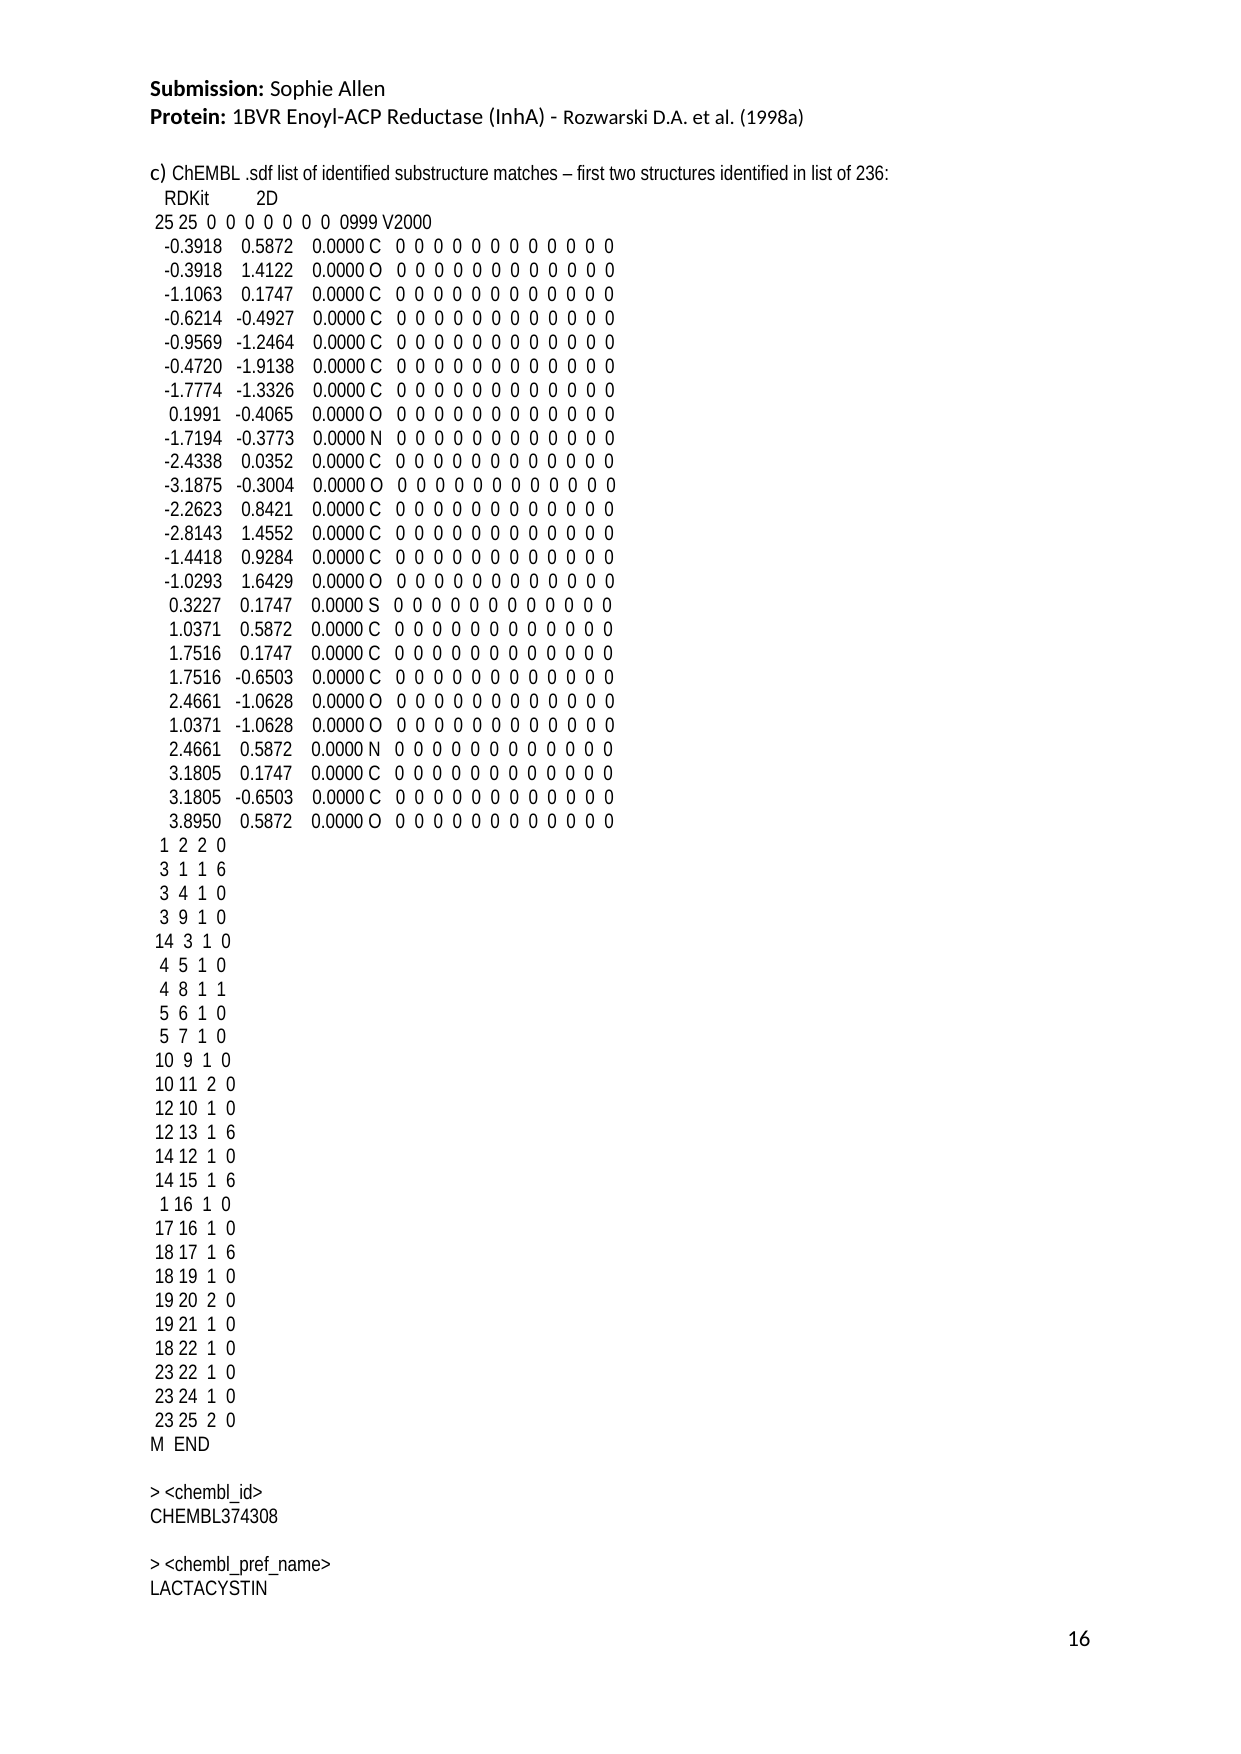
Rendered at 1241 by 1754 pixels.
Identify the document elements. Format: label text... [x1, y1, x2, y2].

text -2.8143 1.4552 0.0000 C 0 0 0 0 0 0 0 0 0 0 0 0 [150, 521, 1090, 545]
text 5 6 1 0 [150, 1000, 1090, 1024]
text 1 2 2 0 [150, 833, 1090, 857]
text 3 1 1 6 [150, 857, 1090, 881]
text 19 20 2 0 [150, 1288, 1090, 1312]
text 0.1991 -0.4065 0.0000 O 0 0 0 0 0 0 0 0 0 0 0 0 [150, 401, 1090, 425]
text 23 22 1 0 [150, 1360, 1090, 1384]
text 18 22 1 0 [150, 1336, 1090, 1360]
text 1.7516 0.1747 0.0000 C 0 0 0 0 0 0 0 0 0 0 0 0 [150, 641, 1090, 665]
text 10 11 2 0 [150, 1072, 1090, 1096]
text 25 25 0 0 0 0 0 0 0 0999 V2000 [150, 210, 1090, 234]
text -3.1875 -0.3004 0.0000 O 0 0 0 0 0 0 0 0 0 0 0 0 [150, 473, 1090, 497]
text LACTACYSTIN [150, 1575, 1090, 1599]
text 14 12 1 0 [150, 1144, 1090, 1168]
text 1.0371 0.5872 0.0000 C 0 0 0 0 0 0 0 0 0 0 0 0 [150, 617, 1090, 641]
text 0.3227 0.1747 0.0000 S 0 0 0 0 0 0 0 0 0 0 0 0 [150, 593, 1090, 617]
text c) ChEMBL .sdf list of identified substructure matches – first two structures identified in list of 236: [150, 158, 1090, 186]
text 18 17 1 6 [150, 1240, 1090, 1264]
text M END [150, 1432, 1090, 1456]
text 14 15 1 6 [150, 1168, 1090, 1192]
text 23 24 1 0 [150, 1384, 1090, 1408]
text -0.3918 1.4122 0.0000 O 0 0 0 0 0 0 0 0 0 0 0 0 [150, 258, 1090, 282]
text -1.7774 -1.3326 0.0000 C 0 0 0 0 0 0 0 0 0 0 0 0 [150, 377, 1090, 401]
text 23 25 2 0 [150, 1408, 1090, 1432]
text CHEMBL374308 [150, 1503, 1090, 1527]
text -2.2623 0.8421 0.0000 C 0 0 0 0 0 0 0 0 0 0 0 0 [150, 497, 1090, 521]
text 3.1805 0.1747 0.0000 C 0 0 0 0 0 0 0 0 0 0 0 0 [150, 761, 1090, 785]
text 1 16 1 0 [150, 1192, 1090, 1216]
text -0.9569 -1.2464 0.0000 C 0 0 0 0 0 0 0 0 0 0 0 0 [150, 329, 1090, 353]
text -0.3918 0.5872 0.0000 C 0 0 0 0 0 0 0 0 0 0 0 0 [150, 234, 1090, 258]
text > <chembl_id> [150, 1479, 1090, 1503]
text 2.4661 -1.0628 0.0000 O 0 0 0 0 0 0 0 0 0 0 0 0 [150, 689, 1090, 713]
text 18 19 1 0 [150, 1264, 1090, 1288]
text 19 21 1 0 [150, 1312, 1090, 1336]
text -0.4720 -1.9138 0.0000 C 0 0 0 0 0 0 0 0 0 0 0 0 [150, 353, 1090, 377]
text 3 4 1 0 [150, 881, 1090, 904]
text 12 10 1 0 [150, 1096, 1090, 1120]
text 12 13 1 6 [150, 1120, 1090, 1144]
text 4 5 1 0 [150, 952, 1090, 976]
text -2.4338 0.0352 0.0000 C 0 0 0 0 0 0 0 0 0 0 0 0 [150, 449, 1090, 473]
text 4 8 1 1 [150, 976, 1090, 1000]
text -0.6214 -0.4927 0.0000 C 0 0 0 0 0 0 0 0 0 0 0 0 [150, 306, 1090, 329]
text -1.1063 0.1747 0.0000 C 0 0 0 0 0 0 0 0 0 0 0 0 [150, 282, 1090, 306]
text > <chembl_pref_name> [150, 1551, 1090, 1575]
text -1.7194 -0.3773 0.0000 N 0 0 0 0 0 0 0 0 0 0 0 0 [150, 425, 1090, 449]
text 17 16 1 0 [150, 1216, 1090, 1240]
text 3.1805 -0.6503 0.0000 C 0 0 0 0 0 0 0 0 0 0 0 0 [150, 785, 1090, 809]
text -1.4418 0.9284 0.0000 C 0 0 0 0 0 0 0 0 0 0 0 0 [150, 545, 1090, 569]
text -1.0293 1.6429 0.0000 O 0 0 0 0 0 0 0 0 0 0 0 0 [150, 569, 1090, 593]
text 1.7516 -0.6503 0.0000 C 0 0 0 0 0 0 0 0 0 0 0 0 [150, 665, 1090, 689]
text 14 3 1 0 [150, 928, 1090, 952]
text 1.0371 -1.0628 0.0000 O 0 0 0 0 0 0 0 0 0 0 0 0 [150, 713, 1090, 737]
text RDKit 2D [150, 186, 1090, 210]
text 3.8950 0.5872 0.0000 O 0 0 0 0 0 0 0 0 0 0 0 0 [150, 809, 1090, 833]
text 2.4661 0.5872 0.0000 N 0 0 0 0 0 0 0 0 0 0 0 0 [150, 737, 1090, 761]
text 10 9 1 0 [150, 1048, 1090, 1072]
text 5 7 1 0 [150, 1024, 1090, 1048]
text 3 9 1 0 [150, 904, 1090, 928]
